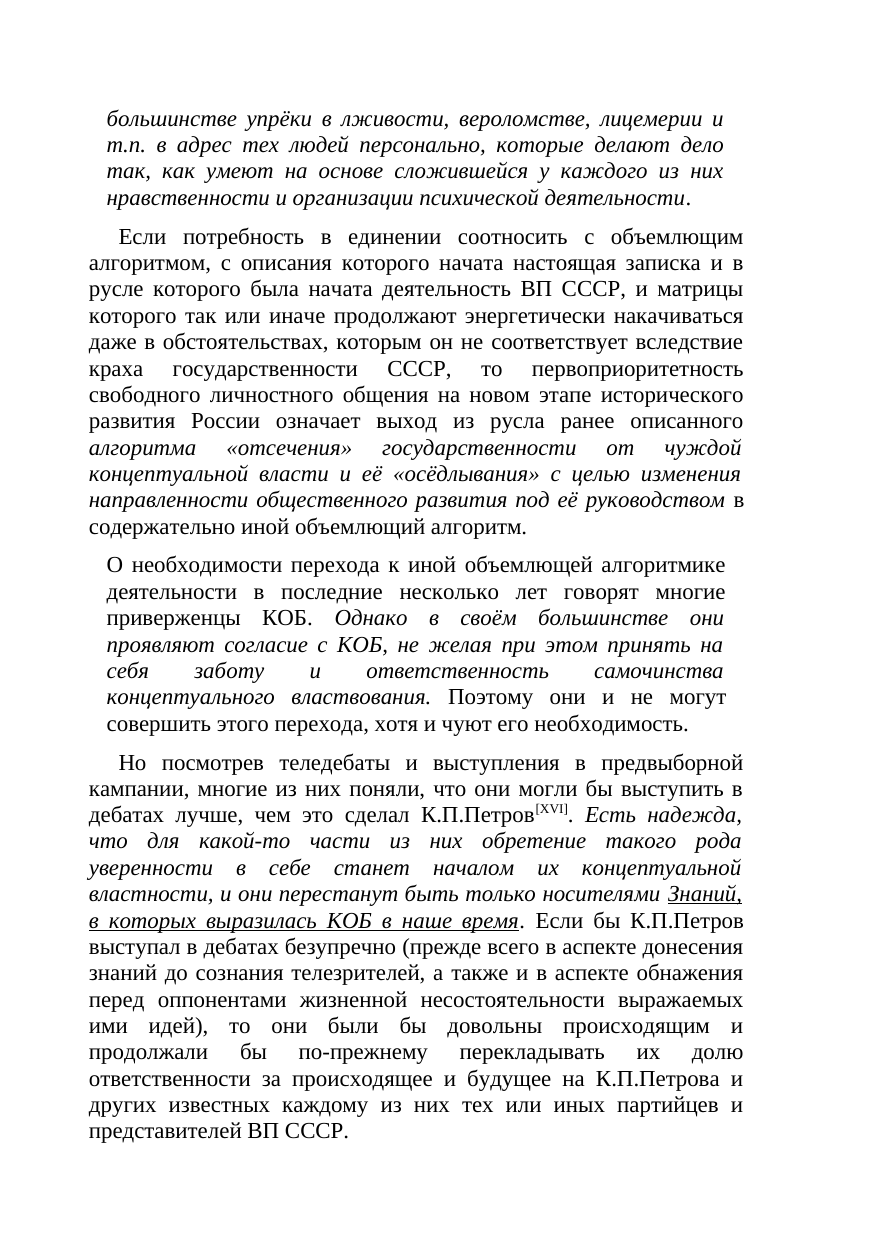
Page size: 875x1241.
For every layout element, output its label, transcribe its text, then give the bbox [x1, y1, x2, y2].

list Если потребность в единении соотносить с объемлющим алгоритмом, с описания которого начата настоящая записка и в русле которого была начата деятельность ВП СССР, и матрицы которого так или иначе продолжают энергетически накачиваться даже в обстоятельствах, которым он не соответствует вследствие краха государственности СССР, то первоприоритетность свободного личностного общения на новом этапе исторического развития России означает выход из русла ранее описанного алгоритма «отсечения» государственности от чуждой концептуальной власти и её «осёдлывания» с целью изменения направленности общественного развития под её руководством в содержательно иной объемлющий алгоритм. [89, 223, 744, 539]
list О необходимости перехода к иной объемлющей алгоритмике деятельности в последние несколько лет говорят многие приверженцы КОБ. Однако в своём большинстве они проявляют согласие с КОБ, не желая при этом принять на себя заботу и ответственность самочинства концептуального властвования. Поэтому они и не могут совершить этого перехода, хотя и чуют его необходимость. [106, 552, 726, 736]
list Но посмотрев теледебаты и выступления в предвыборной кампании, многие из них поняли, что они могли бы выступить в дебатах лучше, чем это сделал К.П.Петров[XVI]. Есть надежда, что для какой-то части из них обретение такого рода уверенности в себе станет началом их концептуальной властности, и они перестанут быть только носителями Знаний, в которых выразилась КОБ в наше время. Если бы К.П.Петров выступал в дебатах безупречно (прежде всего в аспекте донесения знаний до сознания телезрителей, а также и в аспекте обнажения перед оппонентами жизненной несостоятельности выражаемых ими идей), то они были бы довольны происходящим и продолжали бы по-прежнему перекладывать их долю ответственности за происходящее и будущее на К.П.Петрова и других известных каждому из них тех или иных партийцев и представителей ВП СССР. [89, 748, 744, 1144]
